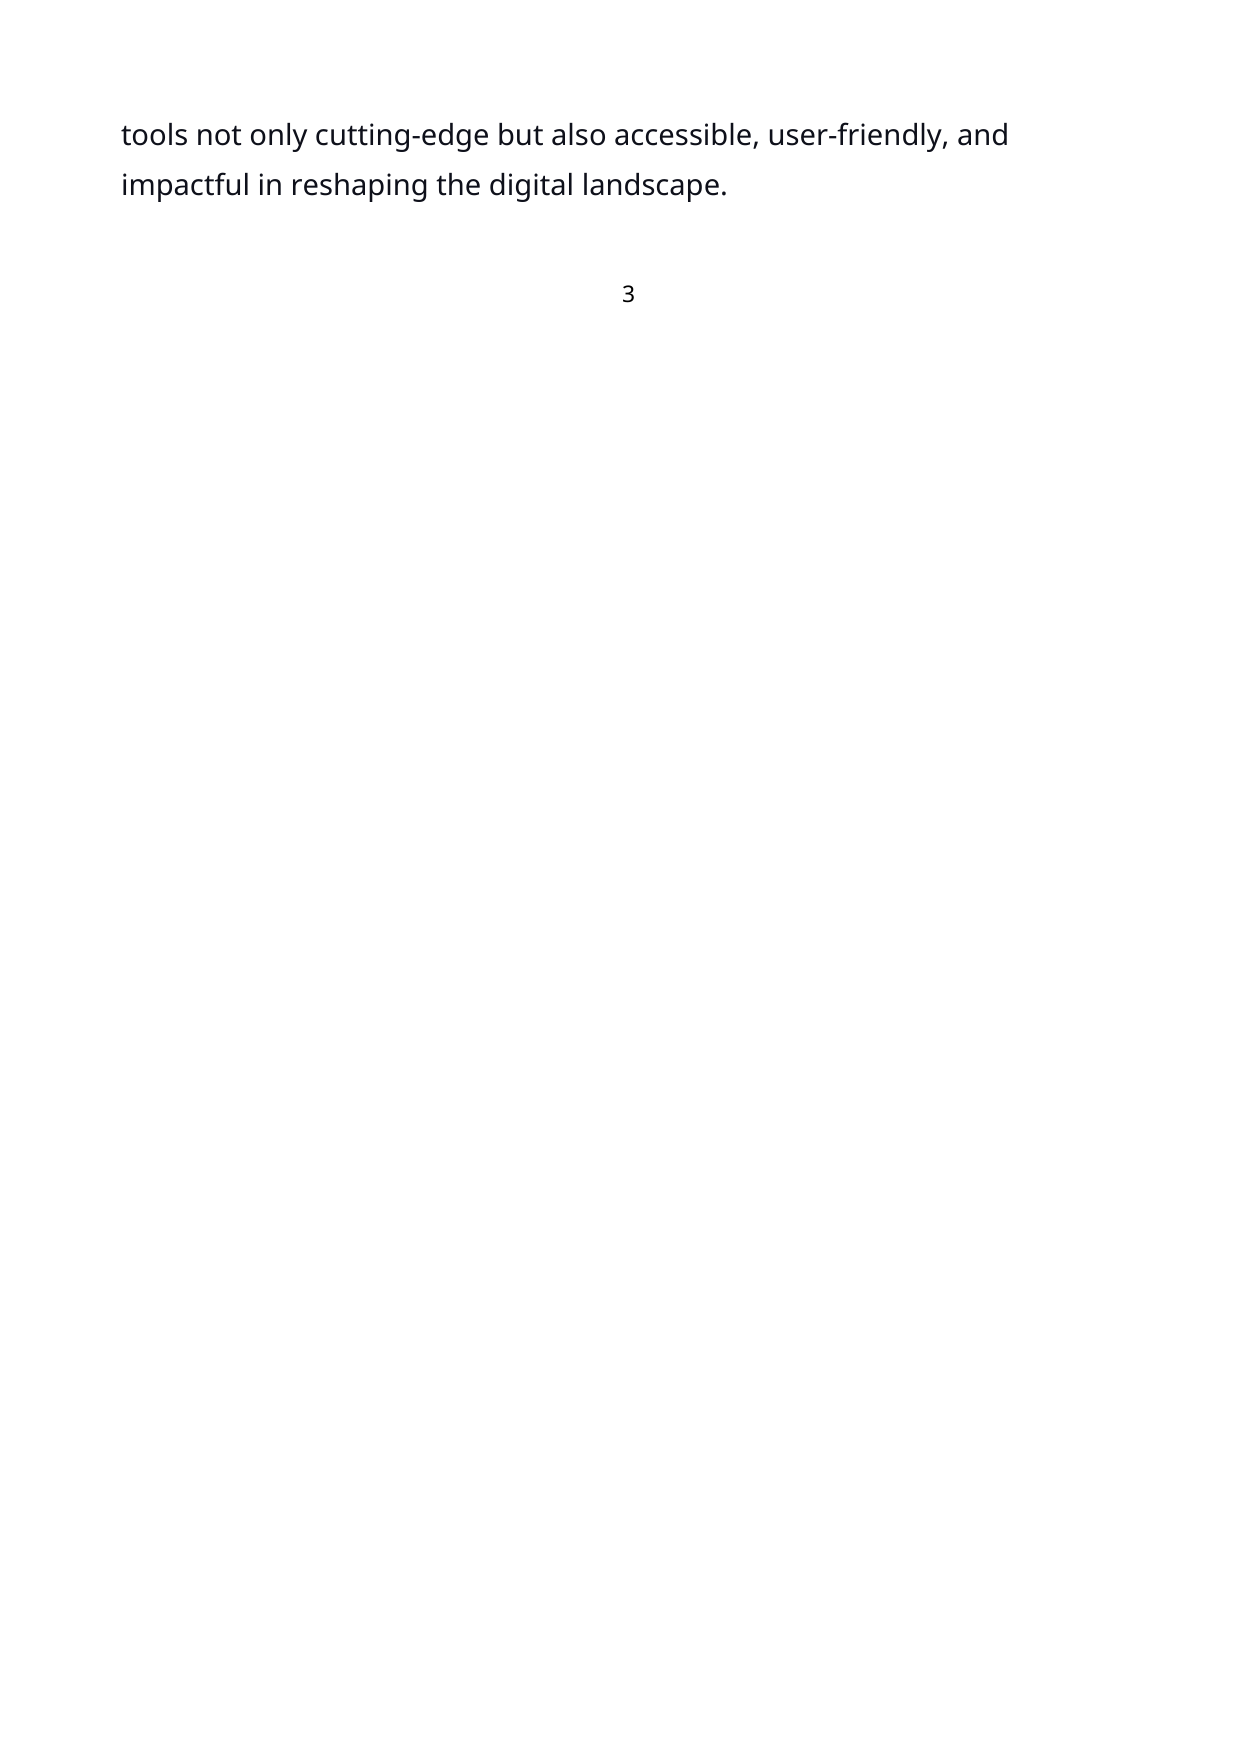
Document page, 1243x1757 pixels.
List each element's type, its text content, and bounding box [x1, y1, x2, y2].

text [121, 105, 1139, 206]
text 3 [121, 282, 635, 307]
